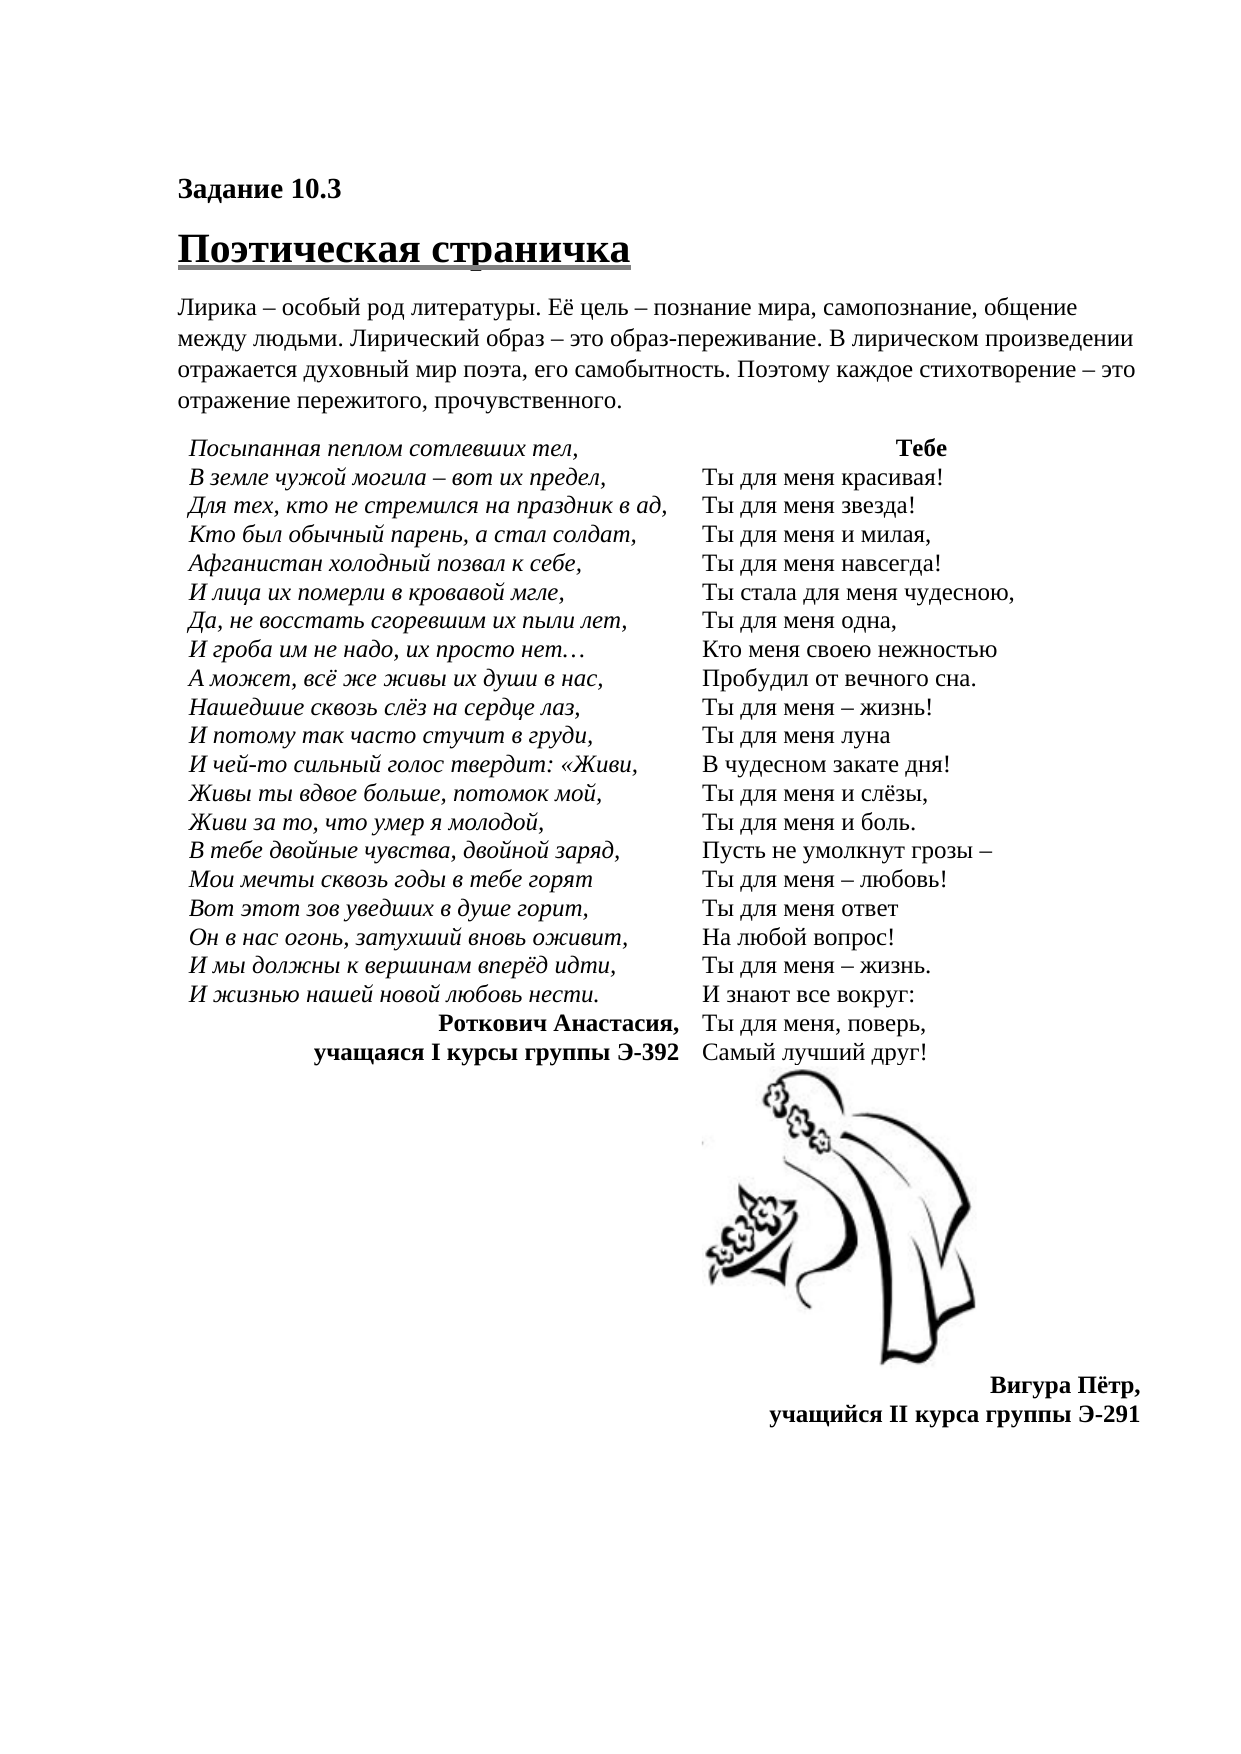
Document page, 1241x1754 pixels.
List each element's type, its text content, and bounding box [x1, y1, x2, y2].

picture [701, 1065, 980, 1371]
text Поэтическая страничка [177, 224, 1152, 272]
text Задание 10.3 [177, 171, 1152, 204]
text Лирика – особый род литературы. Её цель – познание мира, самопознание, общение между людьми. Лирический образ – это образ-переживание. В лирическом произведении отражается духовный мир поэта, его самобытность. Поэтому каждое стихотворение – это отражение пережитого, прочувственного. [177, 292, 1152, 414]
